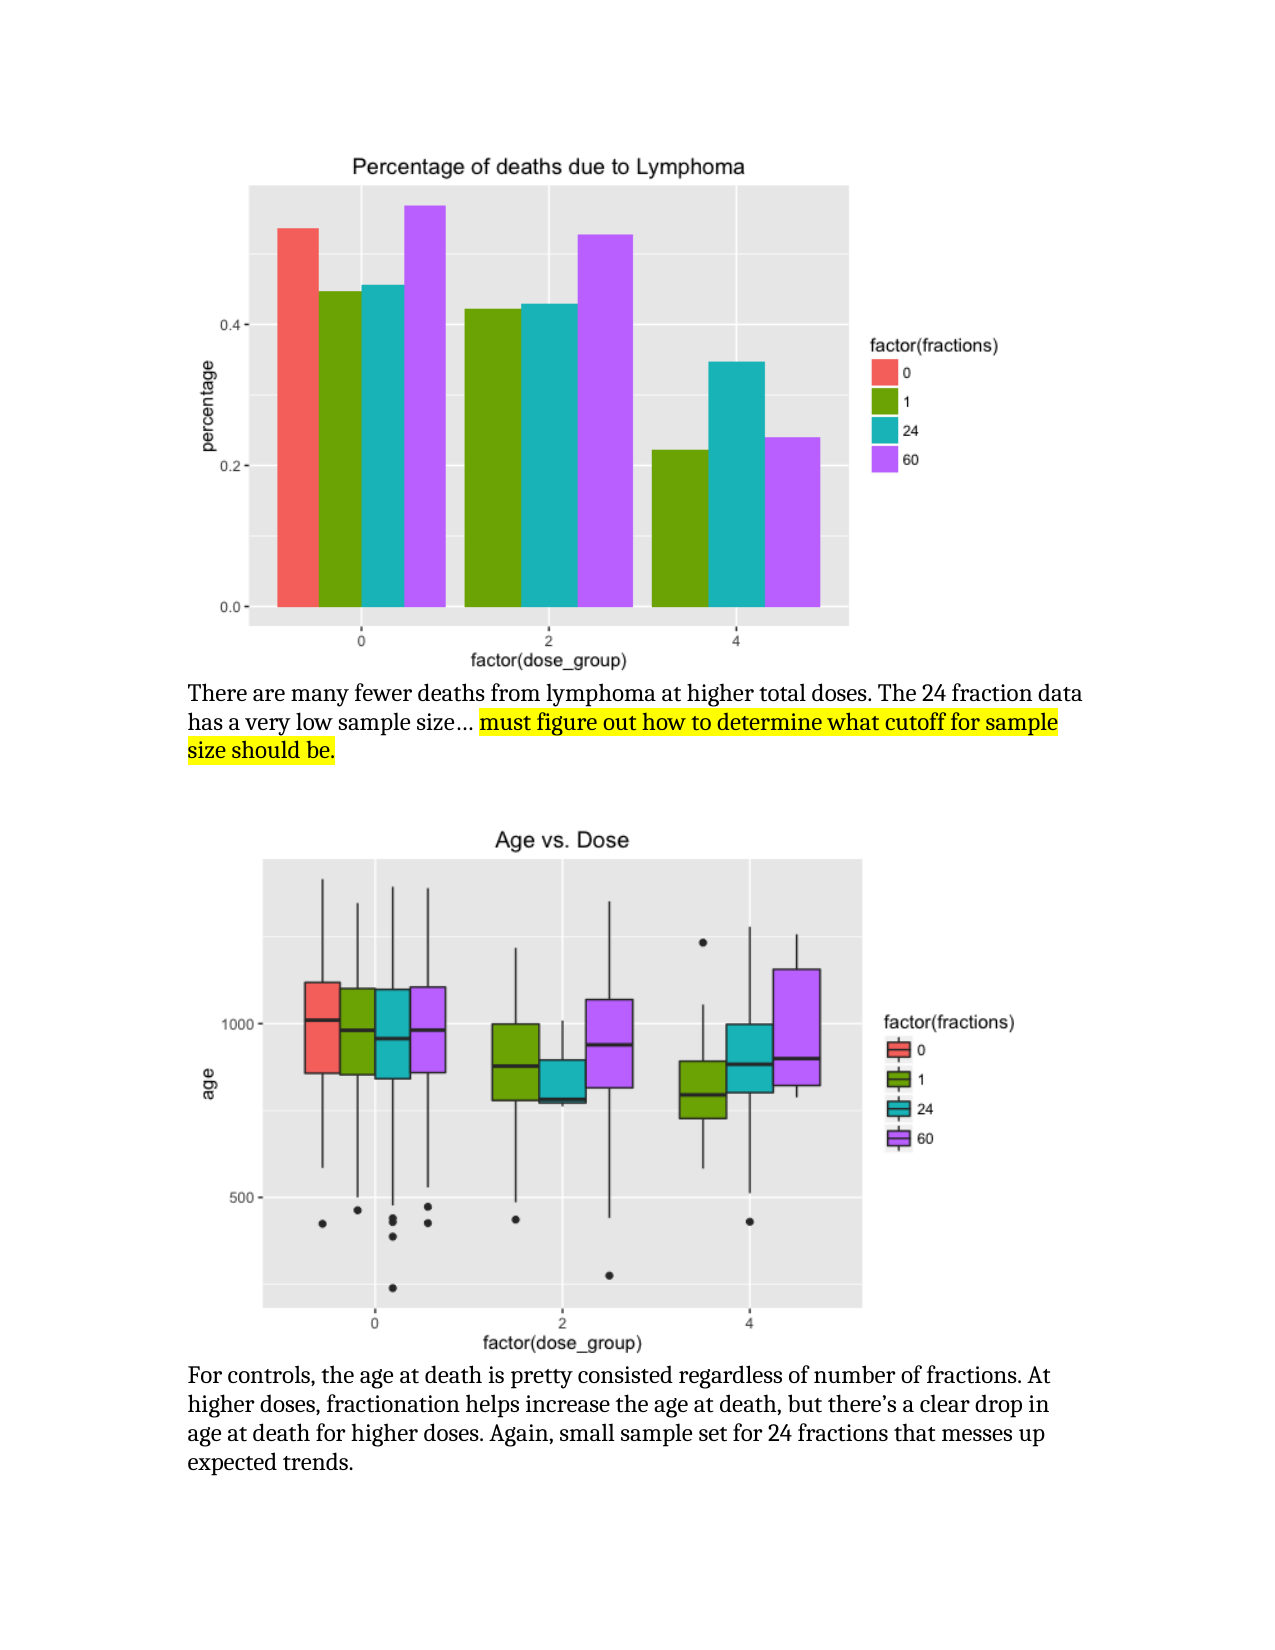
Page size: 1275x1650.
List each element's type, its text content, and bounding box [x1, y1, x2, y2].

text For controls, the age at death is pretty consisted regardless of number of fractions. At higher doses, fractionation helps increase the age at death, but there’s a clear drop in age at death for higher doses. Again, small sample set for 24 fractions that messes up expected trends. [187, 1361, 1087, 1476]
picture [187, 822, 1046, 1362]
text There are many fewer deaths from lymphoma at higher total doses. The 24 fraction data has a very low sample size… must figure out how to determine what cutoff for sample size should be. [187, 679, 1087, 765]
picture [187, 150, 1029, 679]
